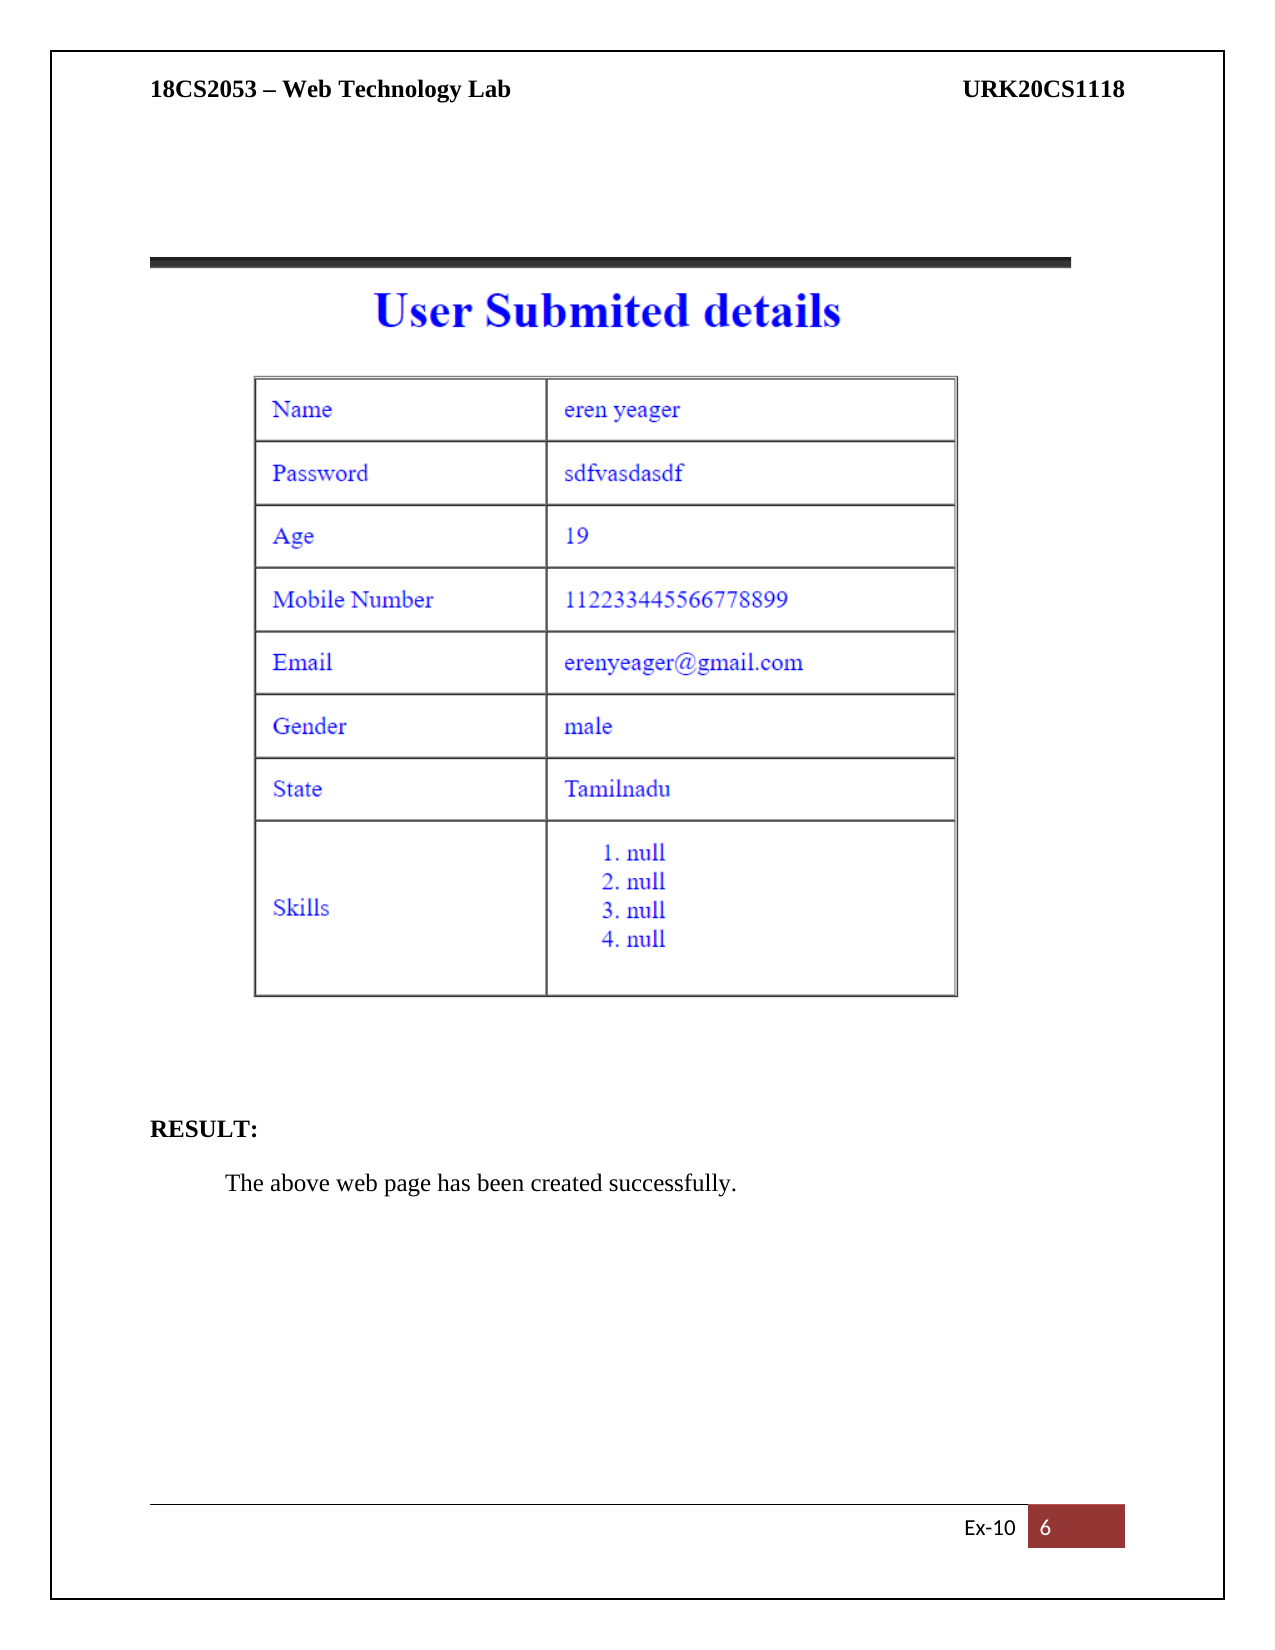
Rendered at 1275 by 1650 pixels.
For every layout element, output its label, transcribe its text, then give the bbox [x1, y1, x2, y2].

text The above web page has been created successfully. [150, 1168, 1125, 1197]
text RESULT: [150, 1114, 1125, 1143]
picture [150, 257, 1072, 1036]
